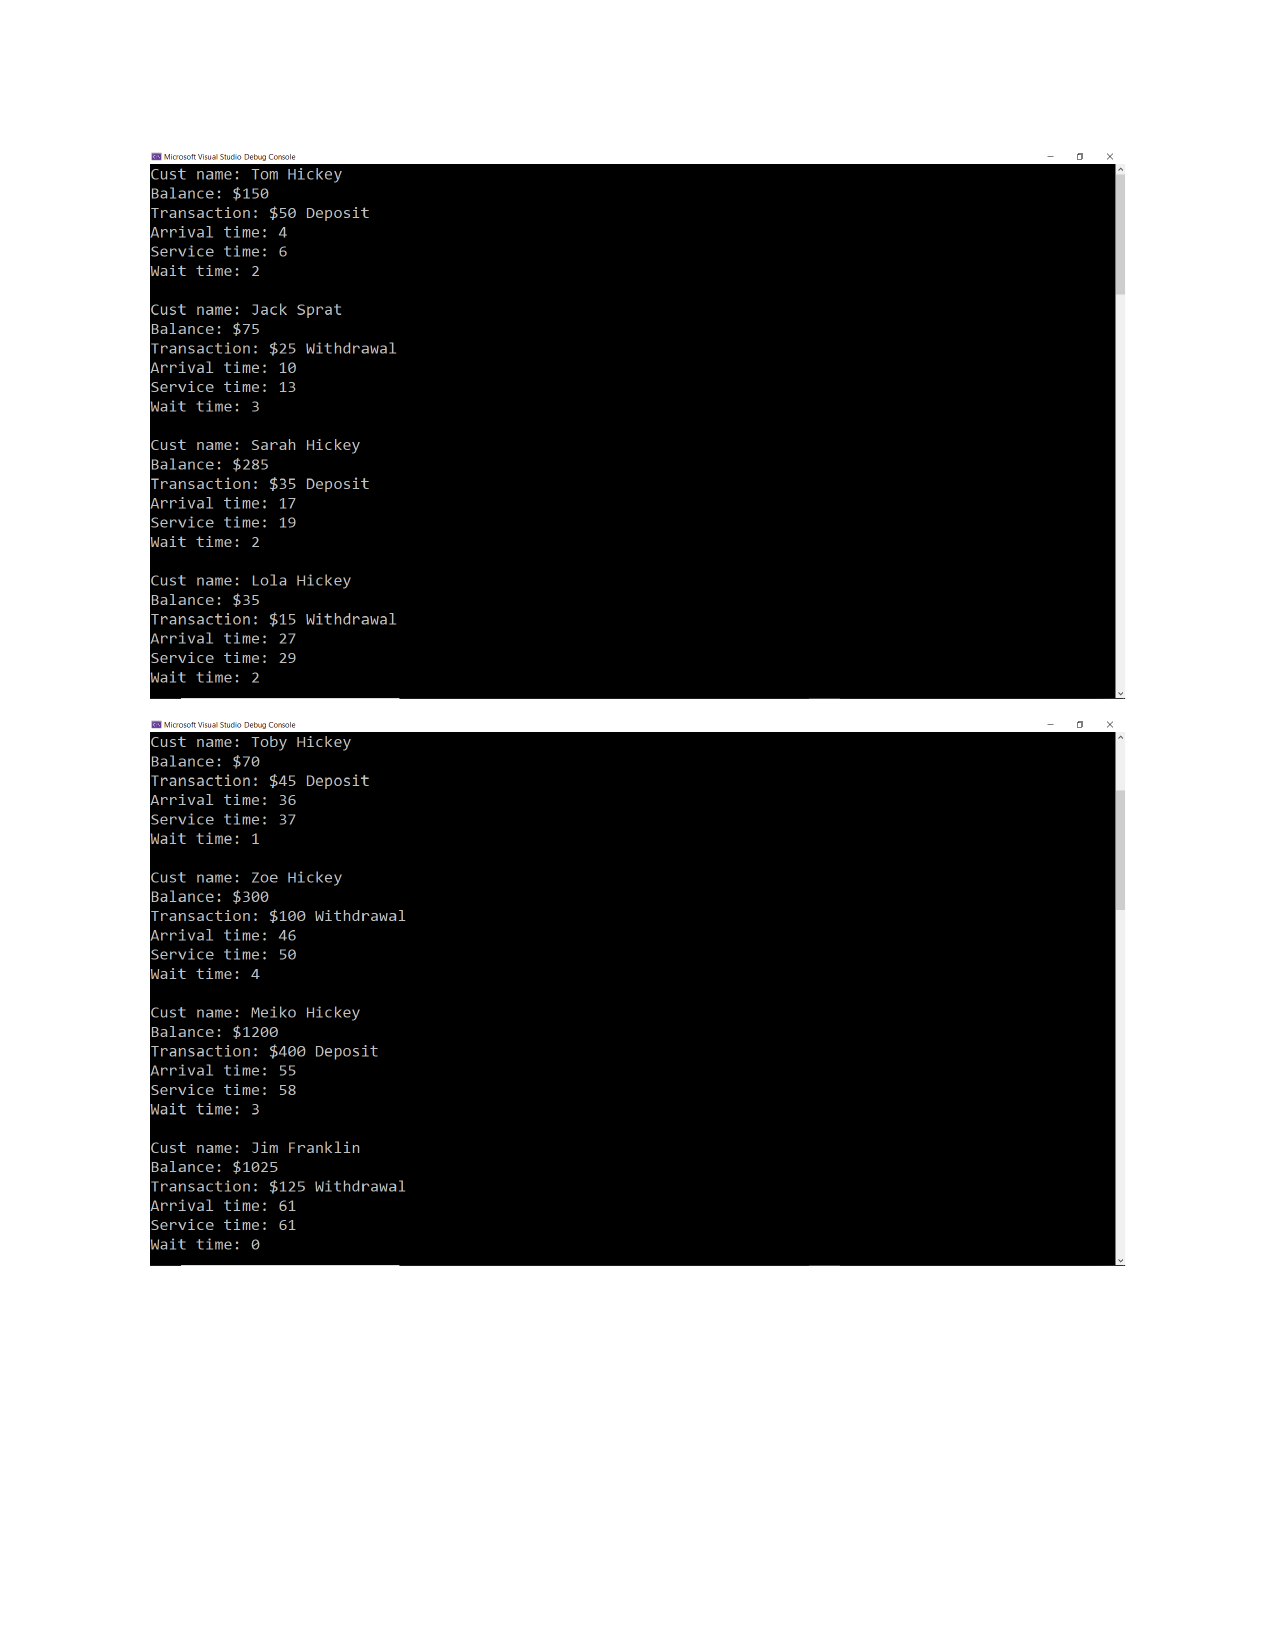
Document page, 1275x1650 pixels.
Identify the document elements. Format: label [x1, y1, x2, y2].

picture [150, 717, 1125, 1266]
picture [150, 150, 1125, 699]
